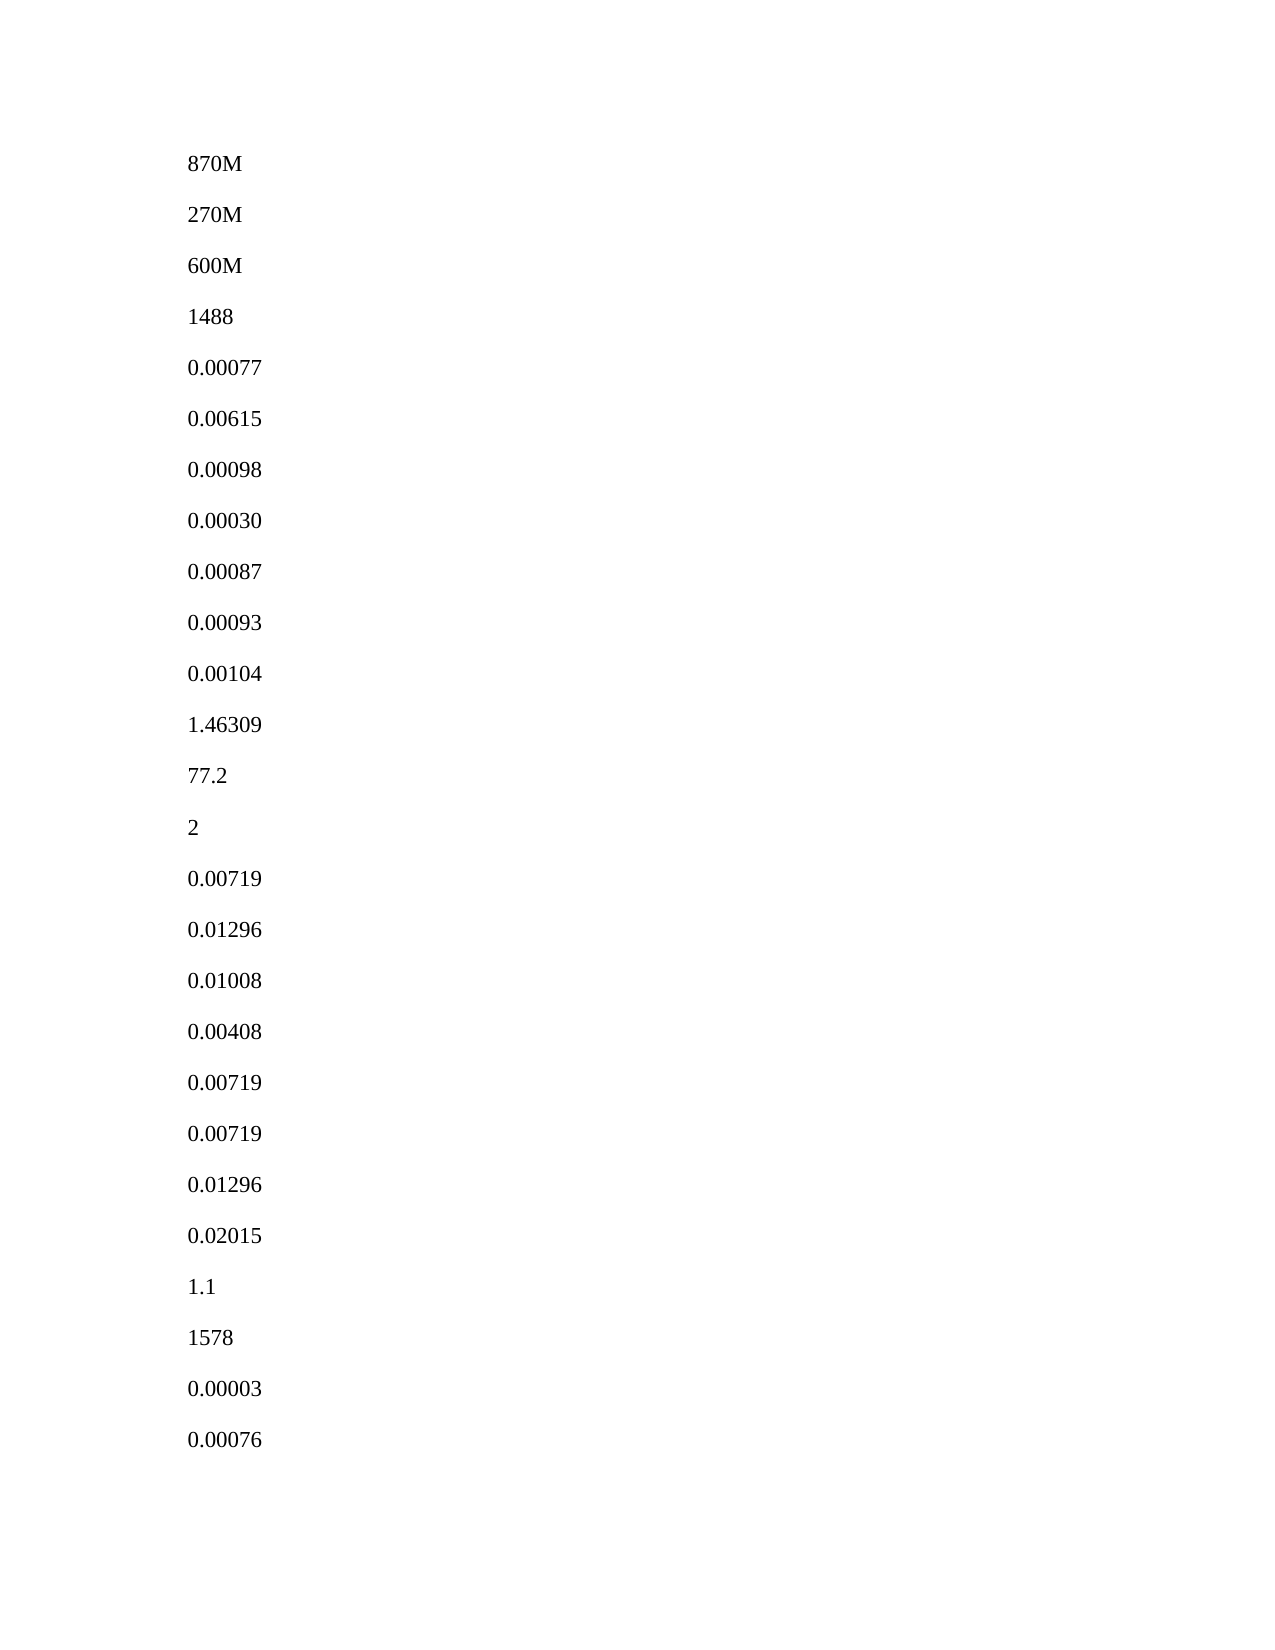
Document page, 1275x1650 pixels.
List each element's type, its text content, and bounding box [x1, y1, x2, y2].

table_cell 2 [176, 814, 1076, 864]
table_cell 0.02015 [176, 1222, 1076, 1273]
table_cell 0.00719 [176, 1120, 1076, 1171]
table_cell 0.00408 [176, 1018, 1076, 1069]
table_cell 0.00719 [176, 1069, 1076, 1120]
table_cell 1.1 [176, 1273, 1076, 1324]
table_cell 270M [176, 201, 1076, 252]
table_cell 600M [176, 252, 1076, 303]
table_cell 0.00087 [176, 558, 1076, 609]
table_cell 0.01296 [176, 1171, 1076, 1222]
table_cell 1578 [176, 1324, 1076, 1375]
table_cell 0.00077 [176, 354, 1076, 405]
table_cell 0.00098 [176, 456, 1076, 507]
table_cell 0.00030 [176, 507, 1076, 558]
table_cell 0.00719 [176, 865, 1076, 916]
table_cell 0.00615 [176, 405, 1076, 456]
table_cell 0.00003 [176, 1375, 1076, 1426]
table_cell 1488 [176, 303, 1076, 354]
table_cell 77.2 [176, 763, 1076, 813]
table_cell 0.00104 [176, 660, 1076, 711]
table_header 870M [176, 150, 1076, 201]
table_cell 0.00093 [176, 609, 1076, 660]
table_cell 1.46309 [176, 711, 1076, 762]
table_cell 0.00076 [176, 1426, 1076, 1477]
table_cell 0.01296 [176, 916, 1076, 967]
table_cell 0.01008 [176, 967, 1076, 1018]
